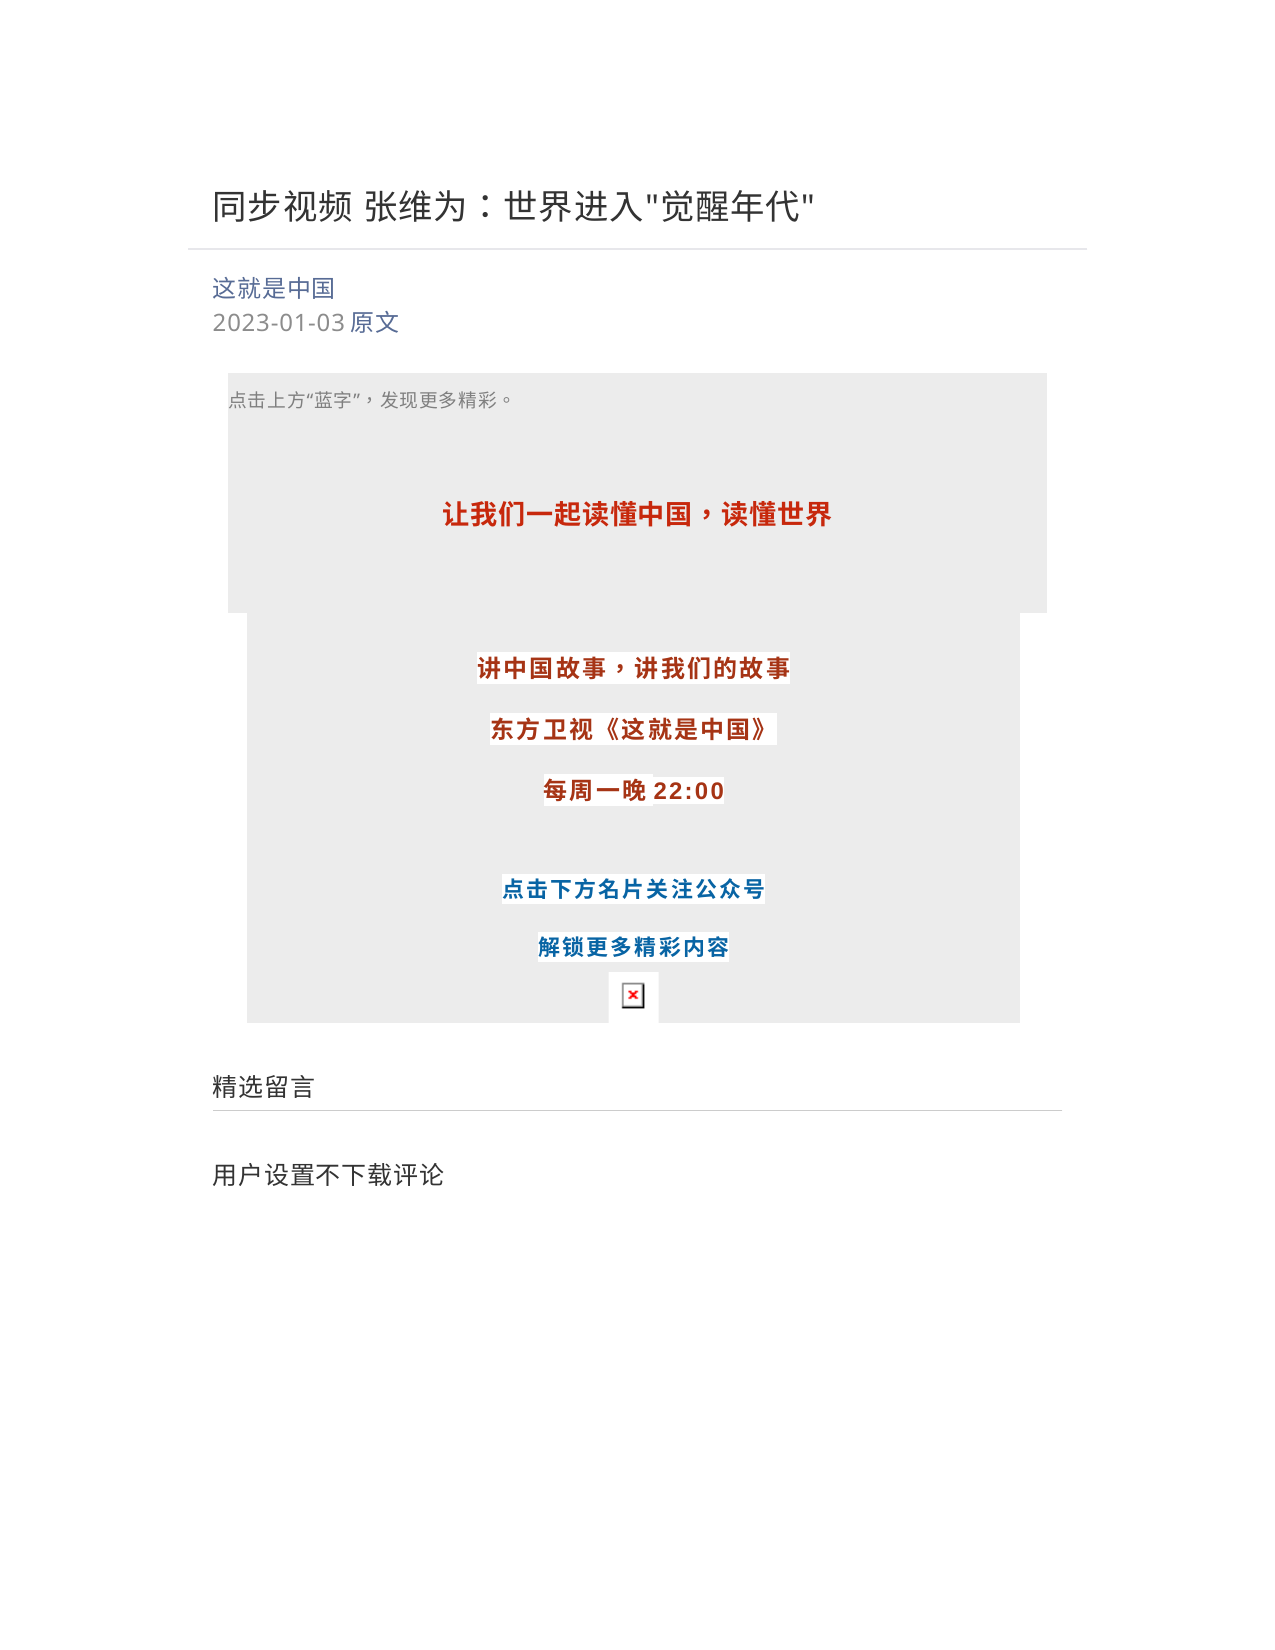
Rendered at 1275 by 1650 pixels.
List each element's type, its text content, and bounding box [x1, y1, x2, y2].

text 让我们一起读懂中国，读懂世界 [228, 493, 1047, 533]
list 这就是中国 [212, 272, 1062, 304]
text 讲中国故事，讲我们的故事 [247, 631, 1020, 684]
text 点击下方名片关注公众号 [247, 854, 1020, 904]
subtitle 精选留言 [212, 1063, 1062, 1111]
text 2023-01-03原文 发表于 [212, 304, 1062, 338]
text 解锁更多精彩内容 [247, 912, 1020, 962]
text 用户设置不下载评论 [212, 1152, 1062, 1192]
text 点击上方“蓝字”，发现更多精彩。 [228, 373, 1047, 413]
text 东方卫视《这就是中国》 [247, 692, 1020, 745]
text 每周一晚22:00 [247, 753, 1020, 806]
picture [608, 972, 659, 1023]
title 同步视频 张维为：世界进入"觉醒年代" [187, 150, 1087, 250]
